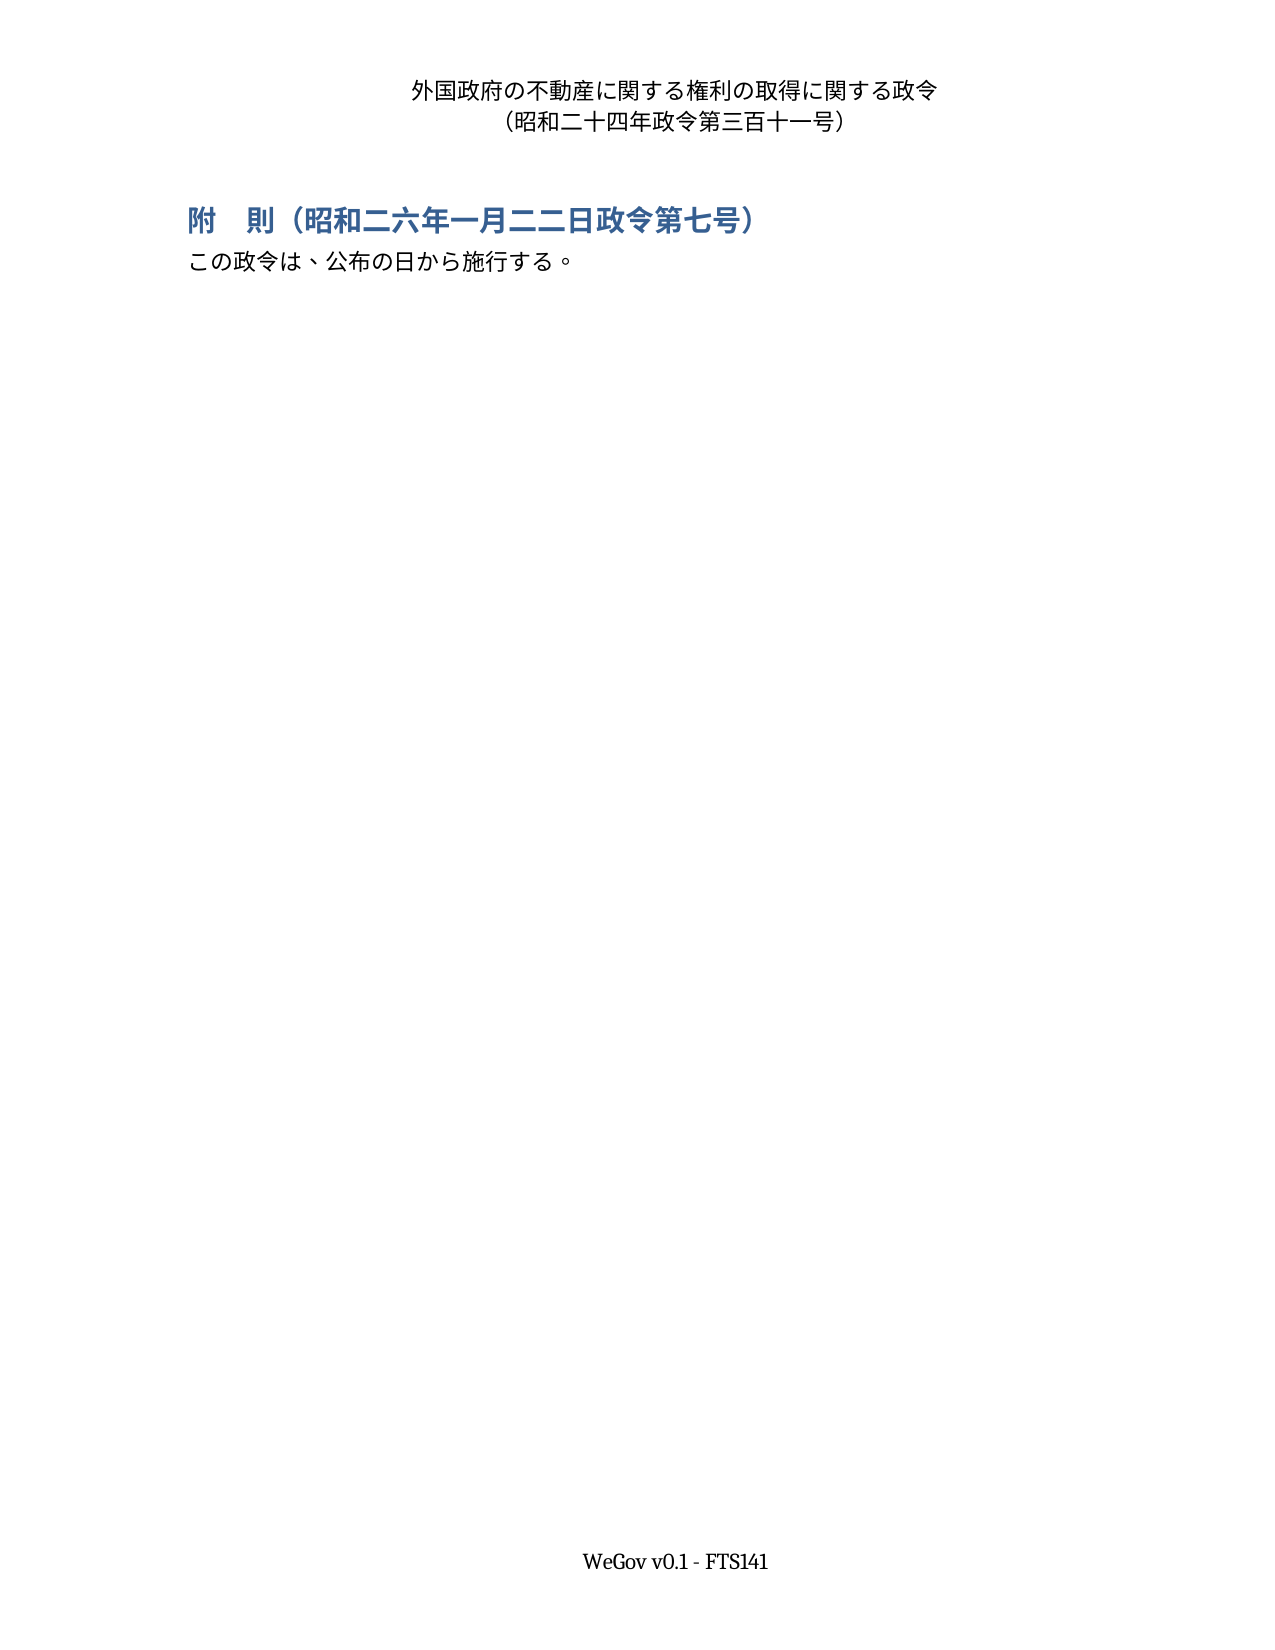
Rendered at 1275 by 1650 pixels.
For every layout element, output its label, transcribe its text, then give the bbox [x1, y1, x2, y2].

text この政令は、公布の日から施行する。 [187, 246, 1087, 277]
subtitle 附 則（昭和二六年一月二二日政令第七号） [187, 200, 1087, 240]
